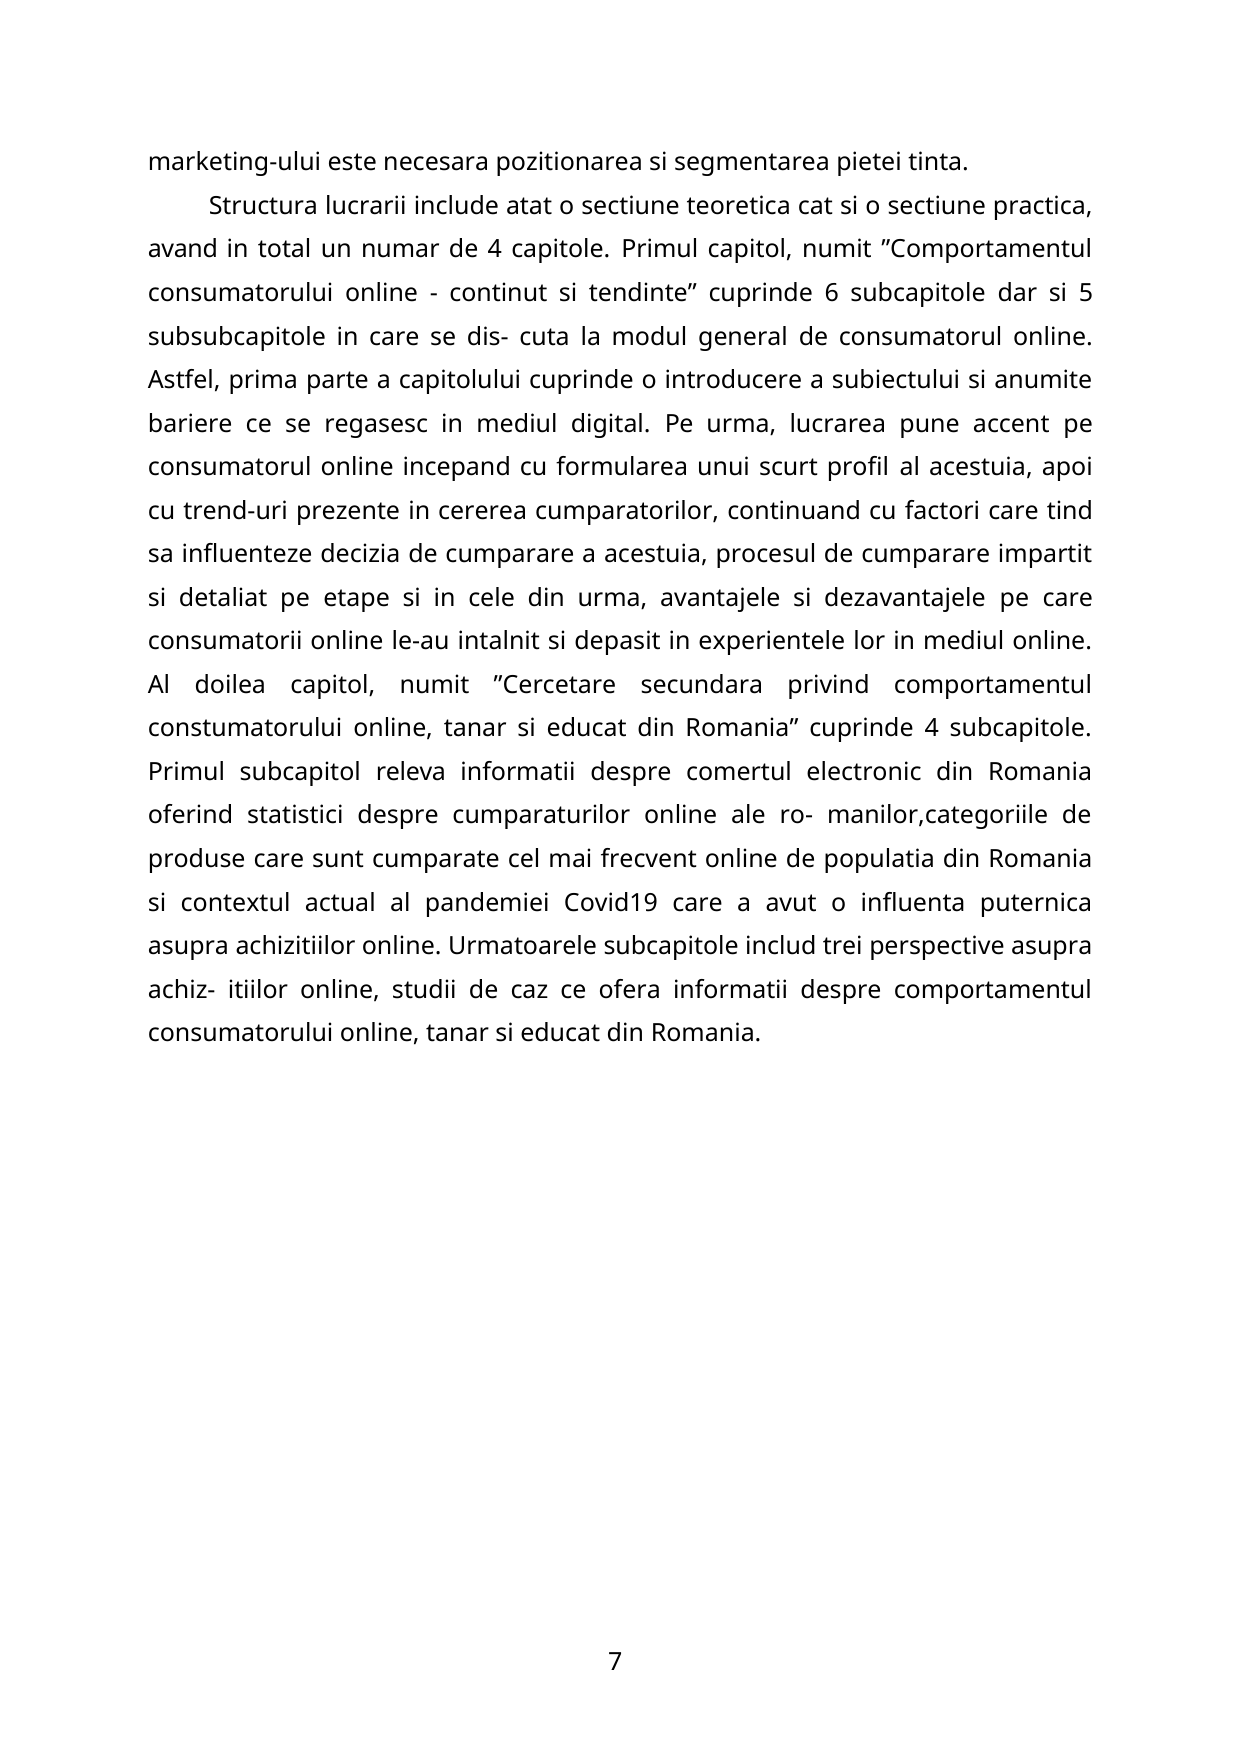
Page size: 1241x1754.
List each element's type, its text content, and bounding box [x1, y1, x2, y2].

text marketing-ului este necesara pozitionarea si segmentarea pietei tinta. [148, 144, 1153, 178]
text Structura lucrarii include atat o sectiune teoretica cat si o sectiune practica, avand in total un numar de 4 capitole. Primul capitol, numit ”Comportamentul consumatorului online - continut si tendinte” cuprinde 6 subcapitole dar si 5 subsubcapitole in care se dis- cuta la modul general de consumatorul online. Astfel, prima parte a capitolului cuprinde o introducere a subiectului si anumite bariere ce se regasesc in mediul digital. Pe urma, lucrarea pune accent pe consumatorul online incepand cu formularea unui scurt profil al acestuia, apoi cu trend-uri prezente in cererea cumparatorilor, continuand cu factori care tind sa influenteze decizia de cumparare a acestuia, procesul de cumparare impartit si detaliat pe etape si in cele din urma, avantajele si dezavantajele pe care consumatorii online le-au intalnit si depasit in experientele lor in mediul online. Al doilea capitol, numit ”Cercetare secundara privind comportamentul constumatorului online, tanar si educat din Romania” cuprinde 4 subcapitole. Primul subcapitol releva informatii despre comertul electronic din Romania oferind statistici despre cumparaturilor online ale ro- manilor,categoriile de produse care sunt cumparate cel mai frecvent online de populatia din Romania si contextul actual al pandemiei Covid19 care a avut o influenta puternica asupra achizitiilor online. Urmatoarele subcapitole includ trei perspective asupra achiz- itiilor online, studii de caz ce ofera informatii despre comportamentul consumatorului online, tanar si educat din Romania. [148, 188, 1093, 1049]
